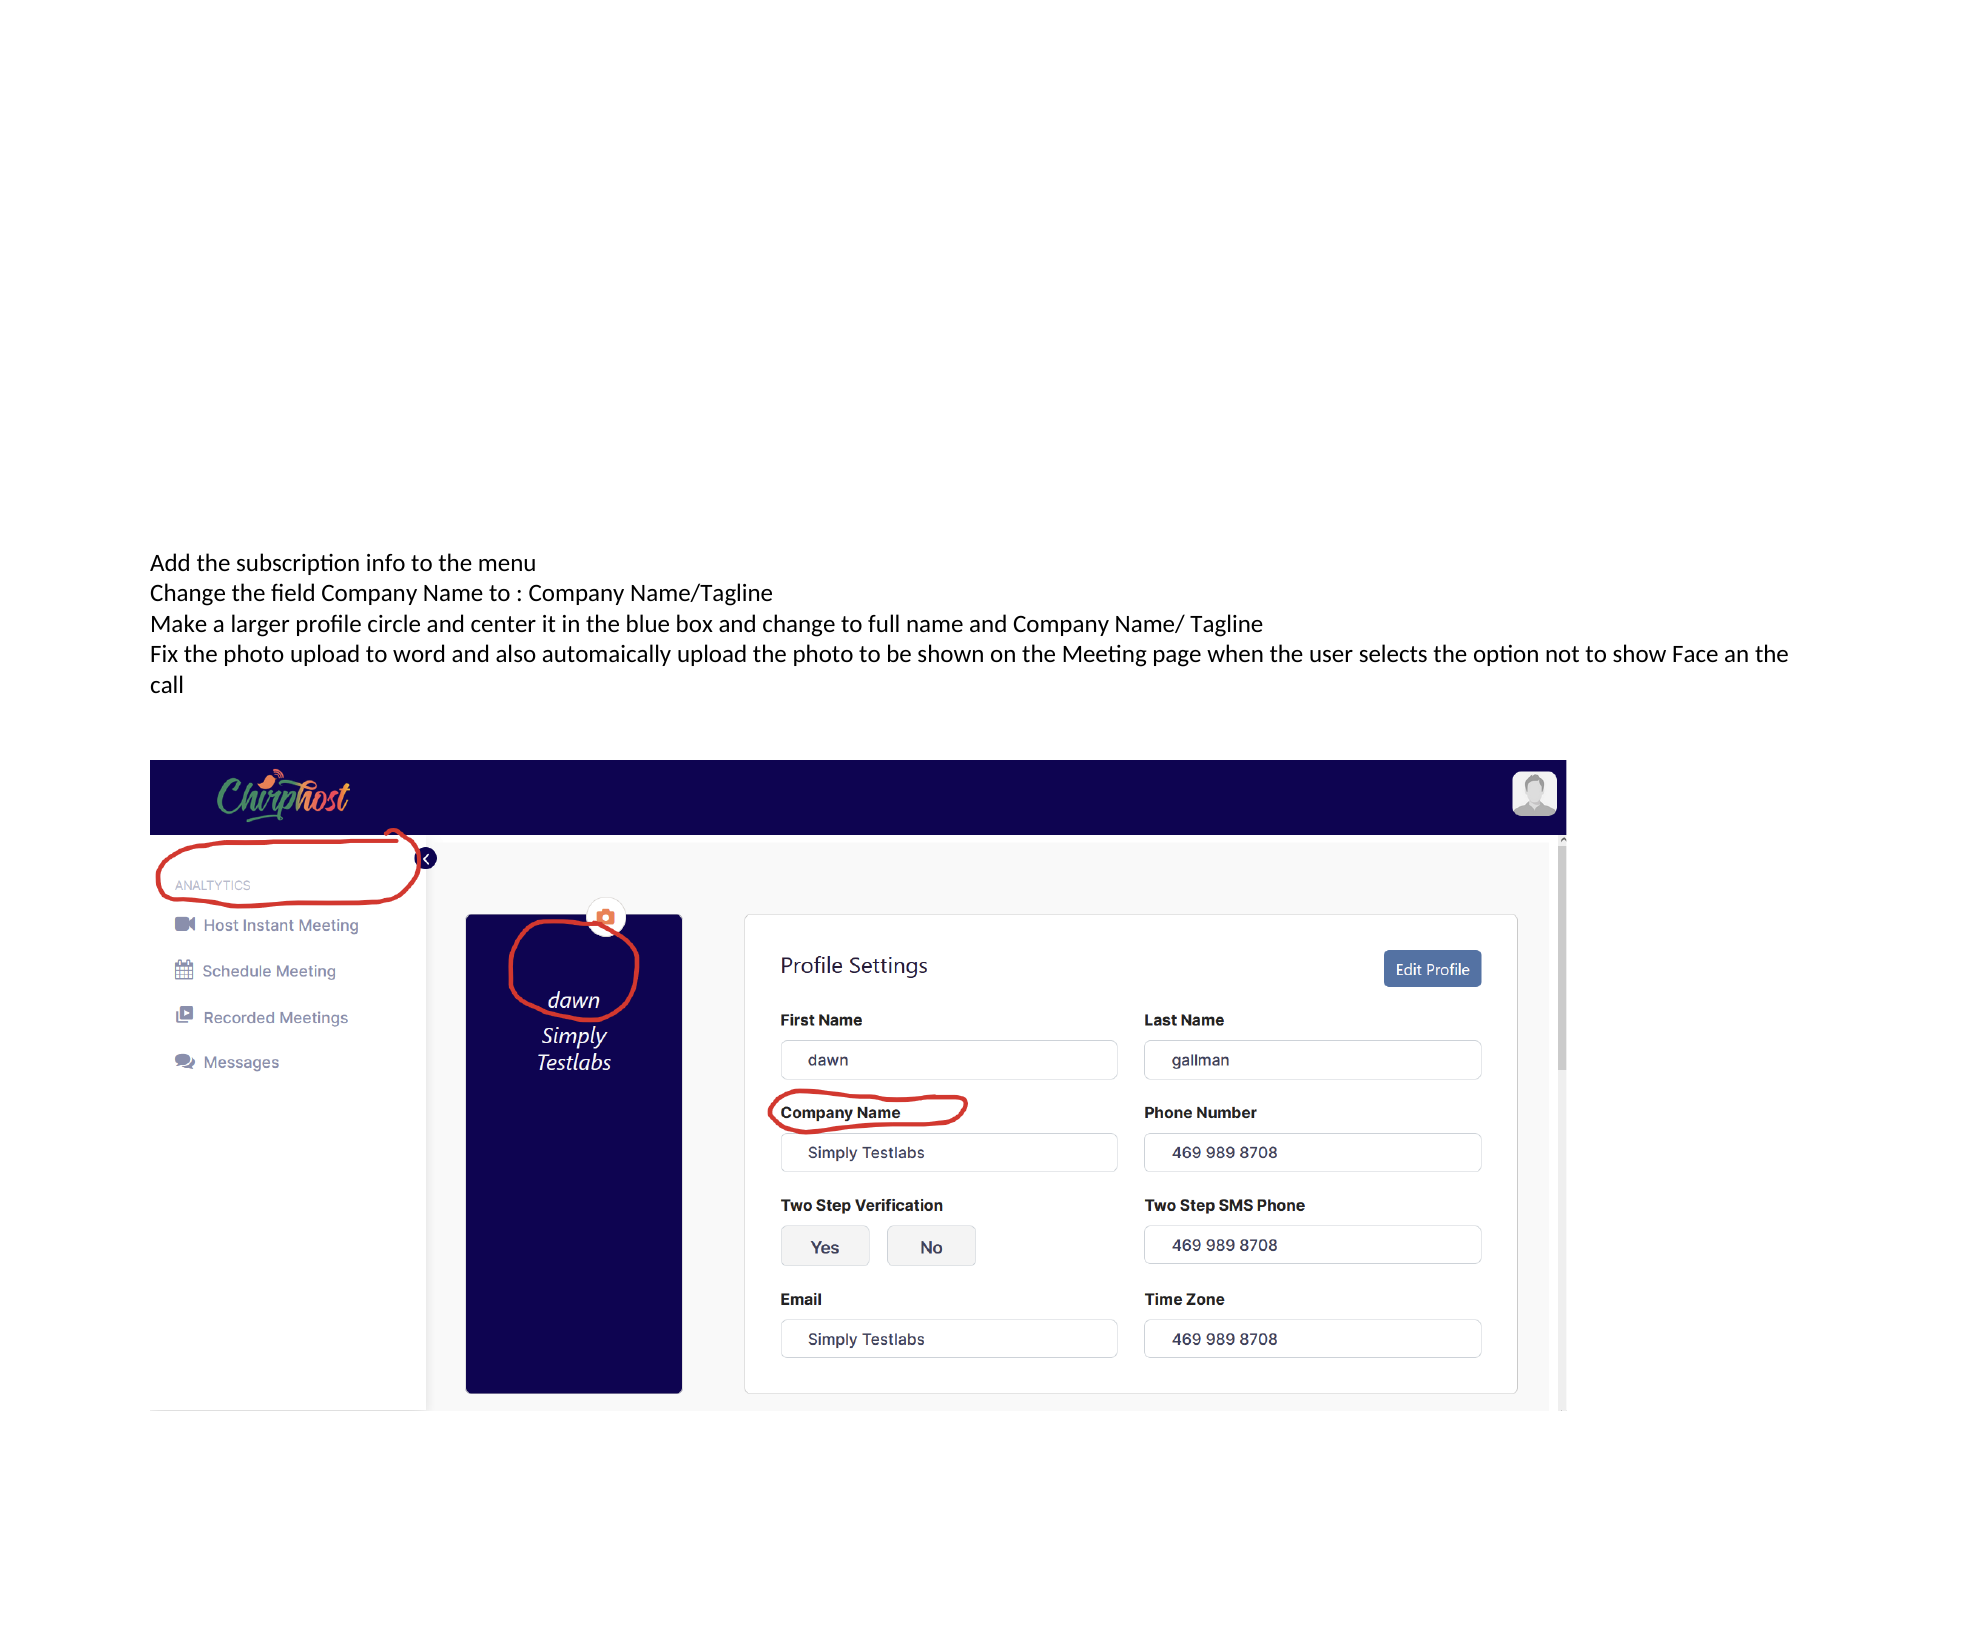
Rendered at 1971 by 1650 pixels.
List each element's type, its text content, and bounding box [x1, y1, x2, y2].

text Fix the photo upload to word and also automaically upload the photo to be shown on the Meeting page when the user selects the option not to show Face an the call [150, 638, 1821, 699]
text Add the subscription info to the menu [150, 547, 1821, 577]
text Make a larger profile circle and center it in the blue box and change to full name and Company Name/ Tagline [150, 608, 1821, 638]
picture [150, 760, 1567, 1411]
text Change the field Company Name to : Company Name/Tagline [150, 577, 1821, 608]
